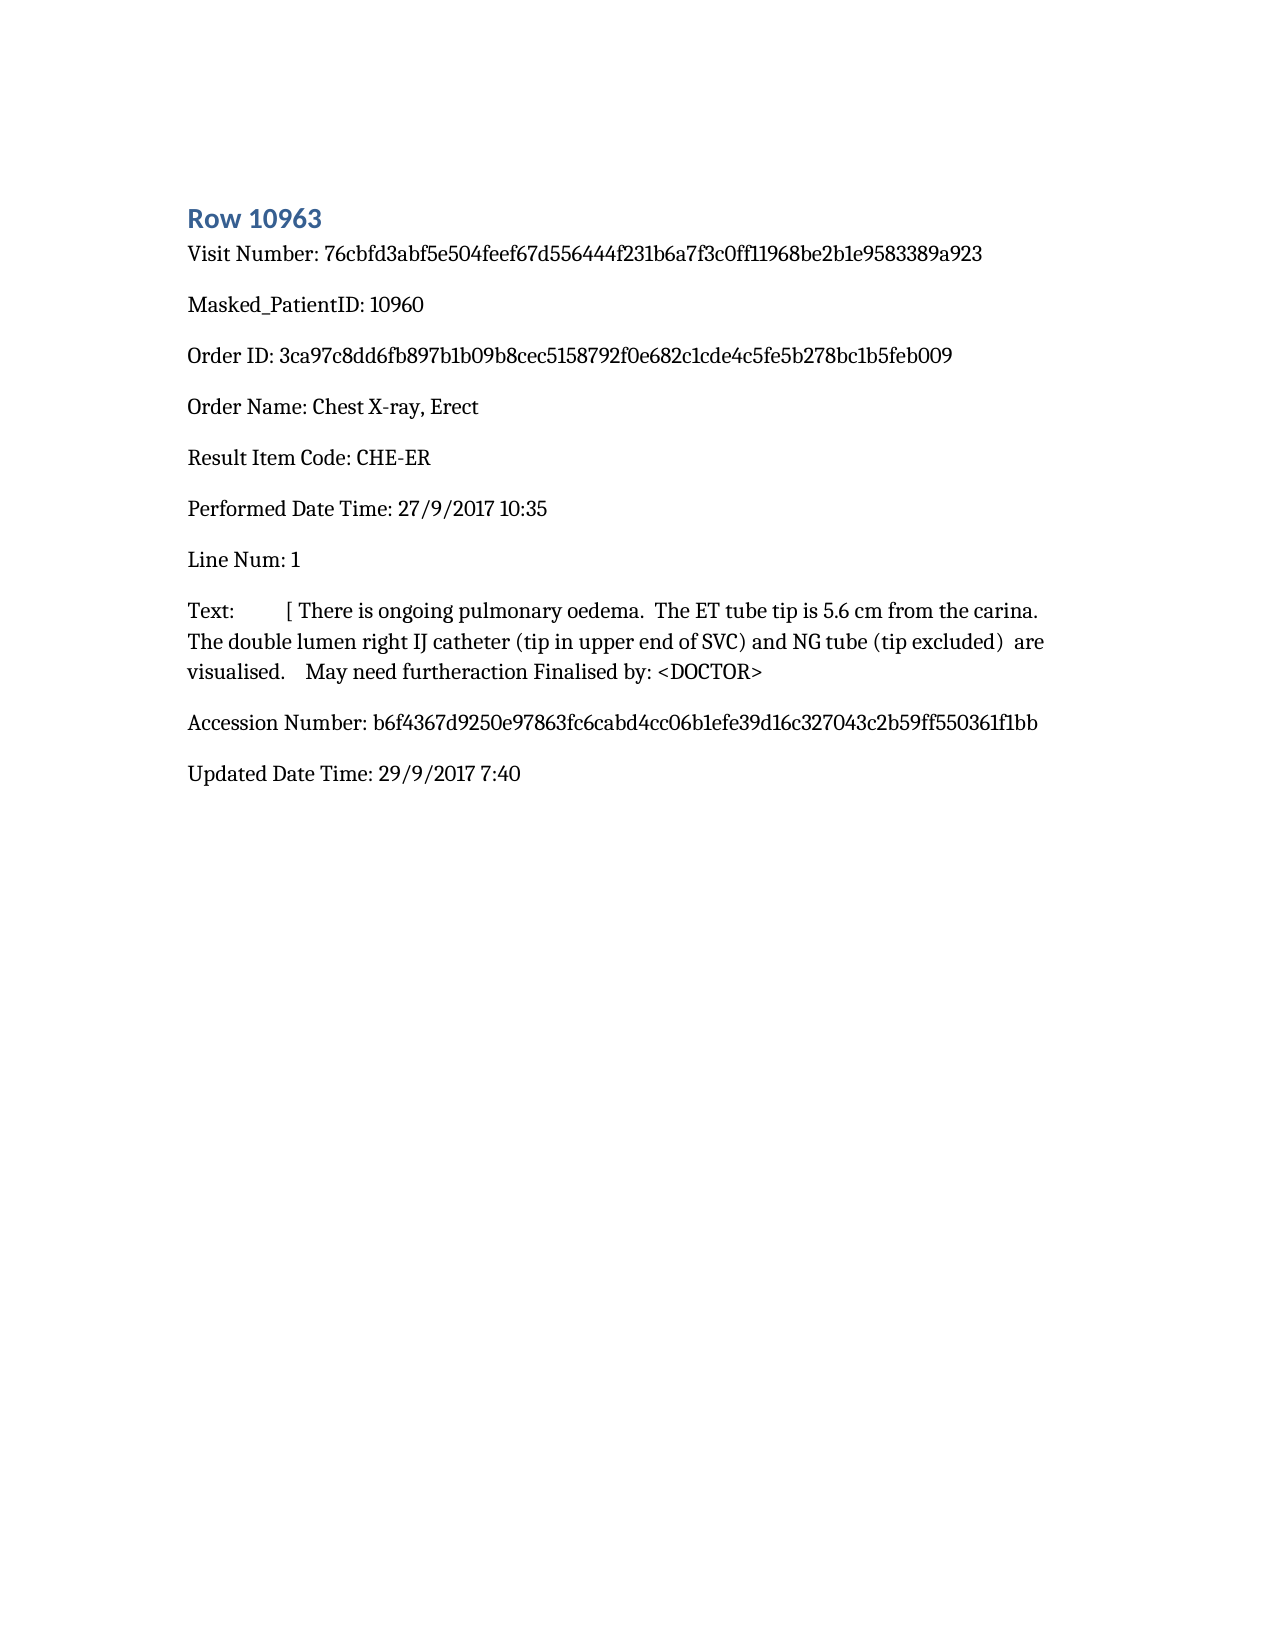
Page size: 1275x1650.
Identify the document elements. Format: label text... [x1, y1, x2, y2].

text Order Name: Chest X-ray, Erect [187, 394, 1087, 420]
text Accession Number: b6f4367d9250e97863fc6cabd4cc06b1efe39d16c327043c2b59ff550361f1bb [187, 710, 1087, 736]
text Masked_PatientID: 10960 [187, 292, 1087, 318]
text Performed Date Time: 27/9/2017 10:35 [187, 496, 1087, 522]
text Text: [ There is ongoing pulmonary oedema. The ET tube tip is 5.6 cm from the carina. The double lumen right IJ catheter (tip in upper end of SVC) and NG tube (tip excluded) are visualised. May need furtheraction Finalised by: <DOCTOR> [187, 598, 1087, 685]
text Updated Date Time: 29/9/2017 7:40 [187, 761, 1087, 787]
text Line Num: 1 [187, 547, 1087, 573]
text Result Item Code: CHE-ER [187, 445, 1087, 471]
text Visit Number: 76cbfd3abf5e504feef67d556444f231b6a7f3c0ff11968be2b1e9583389a923 [187, 241, 1087, 267]
text Order ID: 3ca97c8dd6fb897b1b09b8cec5158792f0e682c1cde4c5fe5b278bc1b5feb009 [187, 343, 1087, 369]
subtitle Row 10963 [187, 200, 1087, 236]
